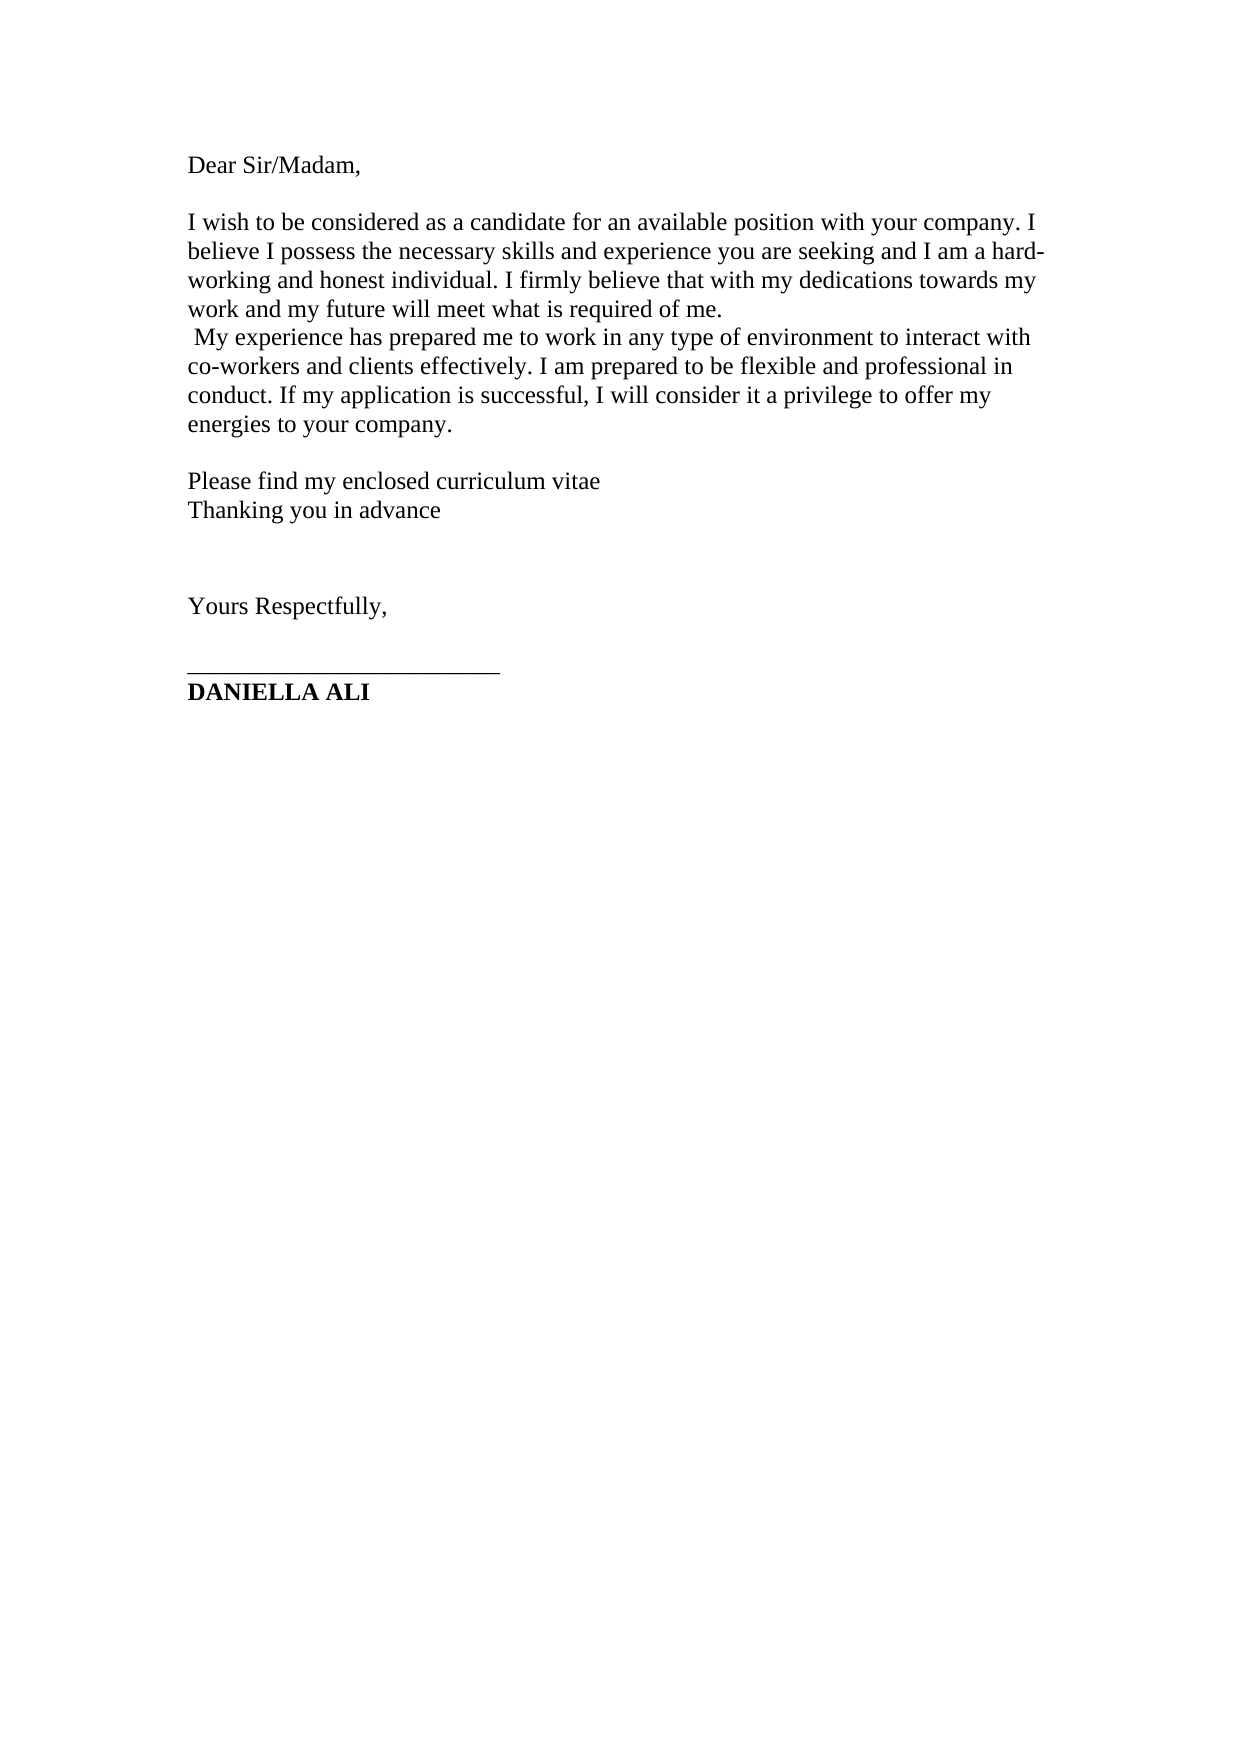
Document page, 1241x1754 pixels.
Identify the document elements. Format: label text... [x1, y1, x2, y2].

text I wish to be considered as a candidate for an available position with your company. I believe I possess the necessary skills and experience you are seeking and I am a hard-working and honest individual. I firmly believe that with my dedications towards my work and my future will meet what is required of me. [187, 207, 1053, 322]
text Dear Sir/Madam, [187, 150, 1053, 179]
text _________________________ [187, 648, 1053, 677]
text Please find my enclosed curriculum vitae [187, 466, 1053, 495]
text DANIELLA ALI [187, 677, 1053, 706]
text Yours Respectfully, [187, 591, 1053, 619]
text My experience has prepared me to work in any type of environment to interact with co-workers and clients effectively. I am prepared to be flexible and professional in conduct. If my application is successful, I will consider it a privilege to offer my energies to your company. [187, 322, 1053, 437]
text Thanking you in advance [187, 495, 1053, 524]
